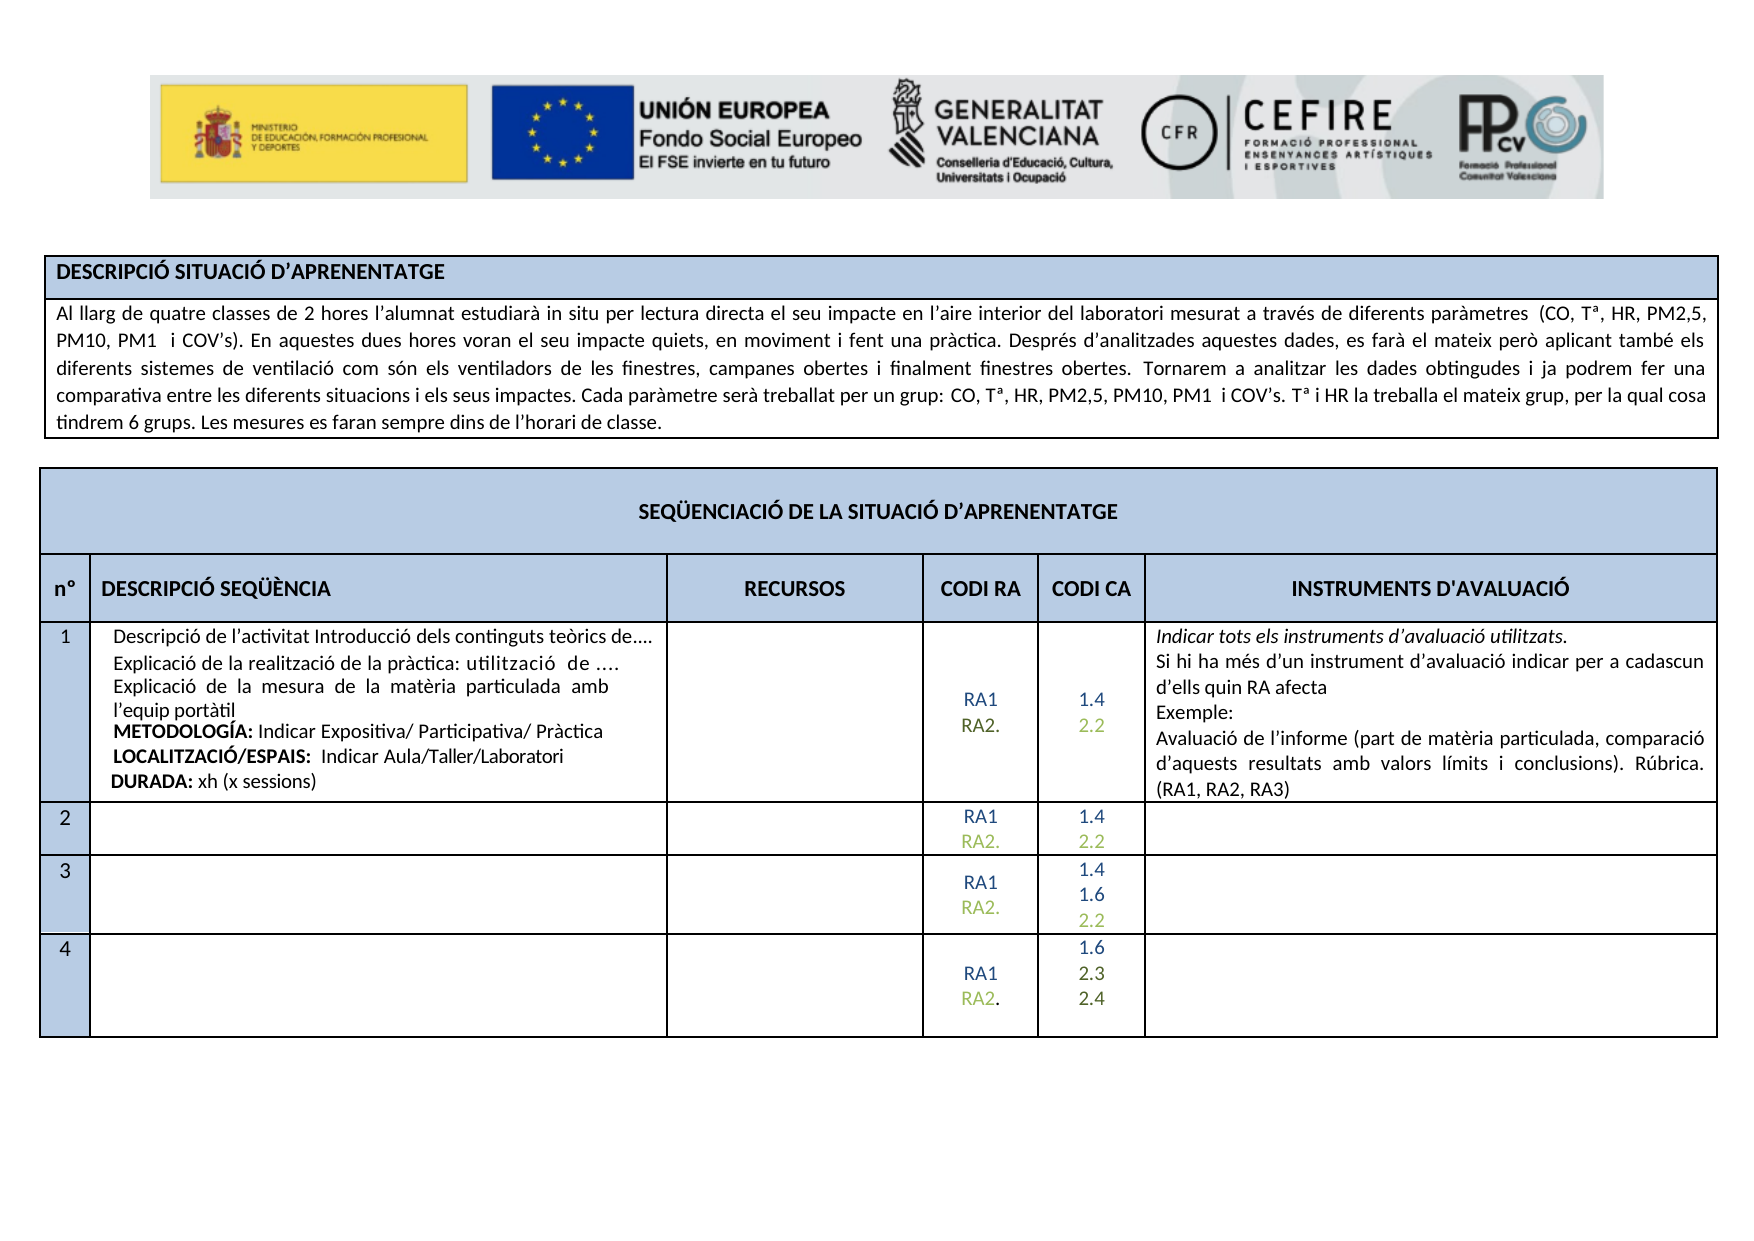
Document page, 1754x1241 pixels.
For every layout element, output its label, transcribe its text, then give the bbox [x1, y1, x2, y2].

table_cell [1146, 856, 1716, 932]
picture [150, 75, 1604, 199]
table_cell 1.6 2.3 2.4 [1039, 935, 1144, 1036]
table_cell INSTRUMENTS D'AVALUACIÓ [1146, 555, 1716, 621]
table_cell CODI CA [1039, 555, 1144, 621]
table_cell 1.4 1.6 2.2 [1039, 856, 1144, 932]
table_cell 3 [41, 856, 89, 932]
table_cell 2 [41, 803, 89, 854]
table_cell RECURSOS [668, 555, 922, 621]
table_cell Indicar tots els instruments d’avaluació utilitzats. Si hi ha més d’un instrument d’avaluació indicar per a cadascun d’ells quin RA afecta Exemple: Avaluació de l’informe (part de matèria particulada, comparació d’aquests resultats amb valors límits i conclusions). Rúbrica. (RA1, RA2, RA3) [1146, 623, 1716, 801]
table_cell RA1 RA2. [924, 623, 1037, 801]
table_cell 1.4 2.2 [1039, 803, 1144, 854]
table_cell [1146, 803, 1716, 854]
table_header DESCRIPCIÓ SITUACIÓ D’APRENENTATGE [46, 257, 1717, 298]
table_cell [1146, 935, 1716, 1036]
table_cell RA1 RA2. [924, 856, 1037, 932]
table_cell [668, 856, 922, 932]
table_cell 4 [41, 935, 89, 1036]
table_cell [668, 935, 922, 1036]
table_cell RA1 RA2. [924, 803, 1037, 854]
table_cell [91, 856, 666, 932]
table_cell Al llarg de quatre classes de 2 hores l’alumnat estudiarà in situ per lectura directa el seu impacte en l’aire interior del laboratori mesurat a través de diferents paràmetres (CO, Tª, HR, PM2,5, PM10, PM1 i COV’s). En aquestes dues hores voran el seu impacte quiets, en moviment i fent una pràctica. Després d’analitzades aquestes dades, es farà el mateix però aplicant també els diferents sistemes de ventilació com són els ventiladors de les finestres, campanes obertes i finalment finestres obertes. Tornarem a analitzar les dades obtingudes i ja podrem fer una comparativa entre les diferents situacions i els seus impactes. Cada paràmetre serà treballat per un grup: CO, Tª, HR, PM2,5, PM10, PM1 i COV’s. Tª i HR la treballa el mateix grup, per la qual cosa tindrem 6 grups. Les mesures es faran sempre dins de l’horari de classe. [46, 300, 1717, 437]
table_cell [91, 803, 666, 854]
table_header SEQÜENCIACIÓ DE LA SITUACIÓ D’APRENENTATGE [41, 469, 1716, 553]
table_cell DESCRIPCIÓ SEQÜÈNCIA [91, 555, 666, 621]
table_cell nº [41, 555, 89, 621]
table_cell [668, 623, 922, 801]
table_cell 1 [41, 623, 89, 801]
table_cell Descripció de l’activitat Introducció dels continguts teòrics de.... Explicació de la realització de la pràctica: utilització de .... Explicació de la mesura de la matèria particulada amb l’equip portàtil METODOLOGÍA: Indicar Expositiva/ Participativa/ Pràctica LOCALITZACIÓ/ESPAIS: Indicar Aula/Taller/Laboratori DURADA: xh (x sessions) [91, 623, 666, 801]
table_cell [668, 803, 922, 854]
table_cell [91, 935, 666, 1036]
table_cell CODI RA [924, 555, 1037, 621]
table_cell 1.4 2.2 [1039, 623, 1144, 801]
table_cell RA1 RA2. [924, 935, 1037, 1036]
